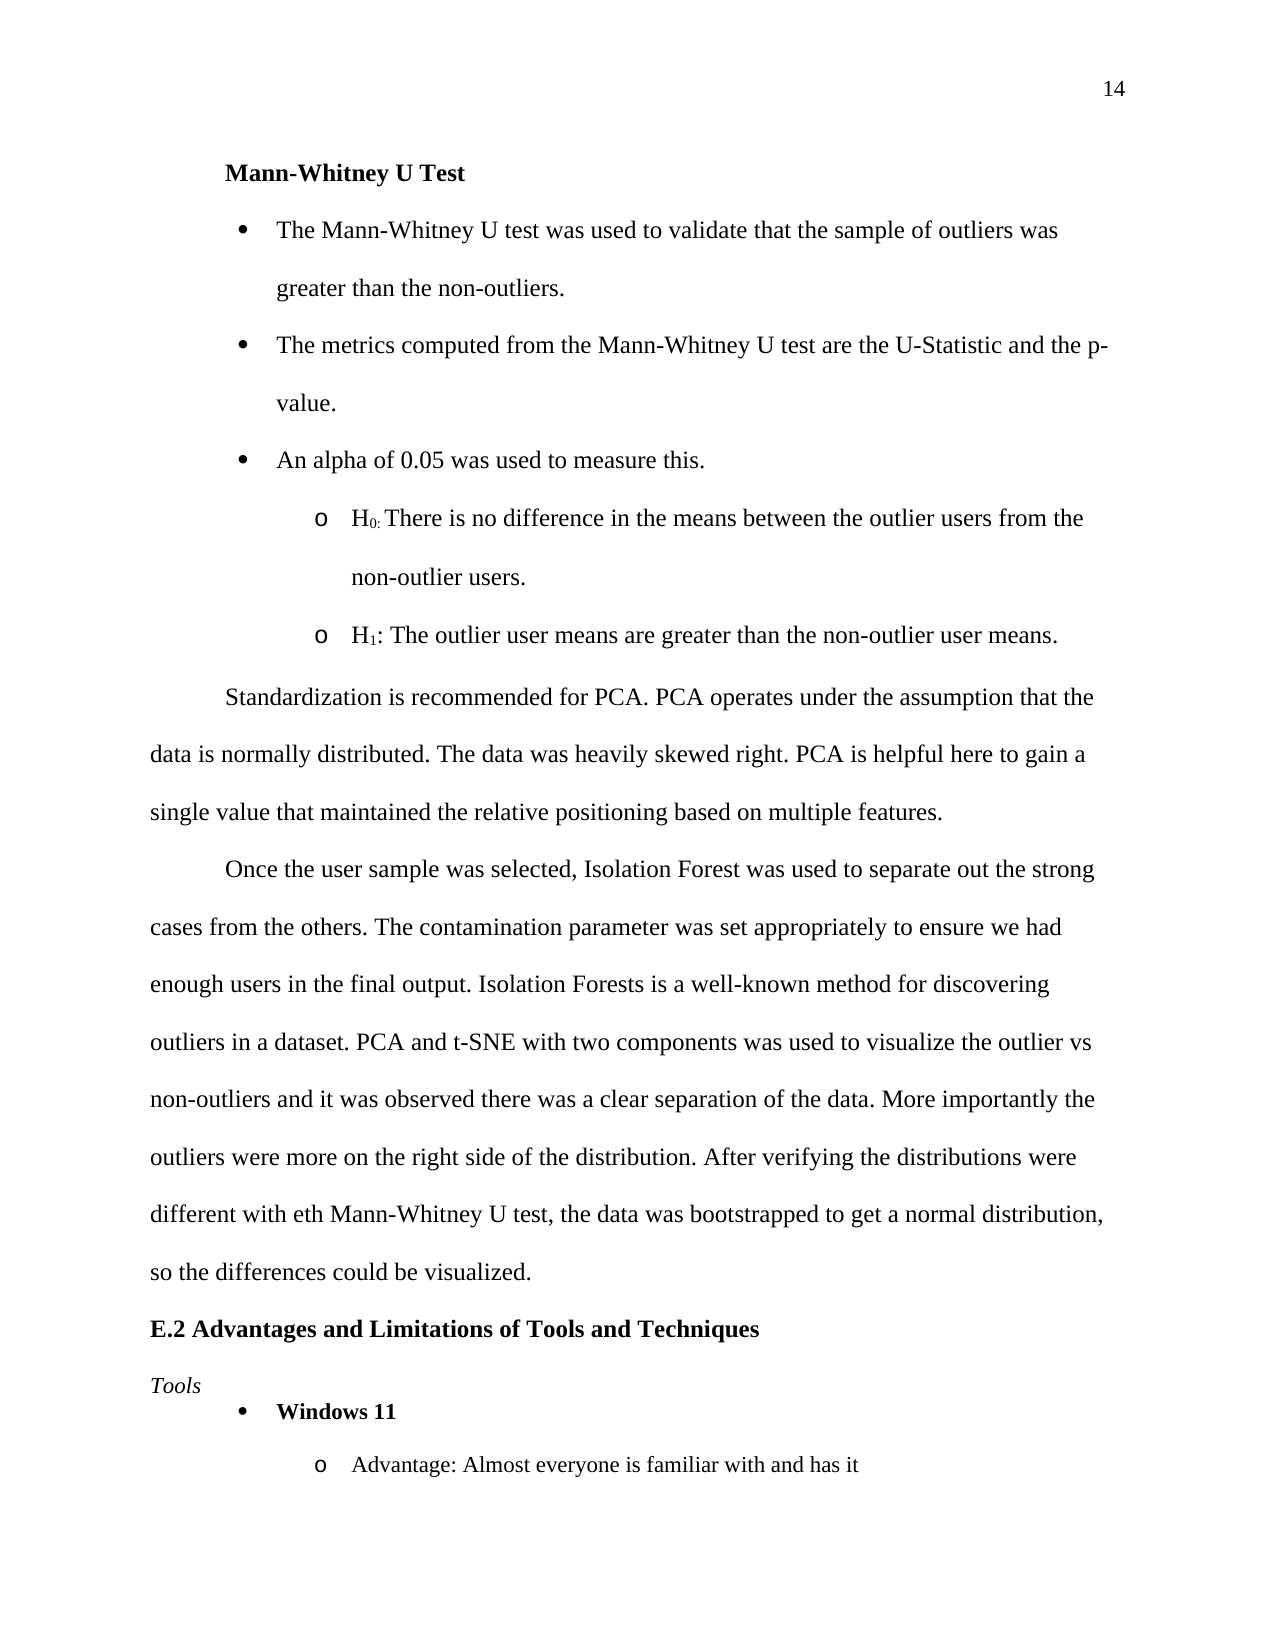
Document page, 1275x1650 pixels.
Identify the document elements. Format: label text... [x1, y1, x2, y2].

list Windows 11 [239, 1398, 1125, 1424]
list The metrics computed from the Mann-Whitney U test are the U-Statistic and the p-value. [239, 330, 1125, 417]
list Advantage: Almost everyone is familiar with and has it [314, 1451, 1125, 1479]
list H1: The outlier user means are greater than the non-outlier user means. [314, 620, 1125, 651]
list The Mann-Whitney U test was used to validate that the sample of outliers was greater than the non-outliers. [239, 215, 1125, 302]
text Once the user sample was selected, Isolation Forest was used to separate out the strong cases from the others. The contamination parameter was set appropriately to ensure we had enough users in the final output. Isolation Forests is a well-known method for discovering outliers in a dataset. PCA and t-SNE with two components was used to visualize the outlier vs non-outliers and it was observed there was a clear separation of the data. More importantly the outliers were more on the right side of the distribution. After verifying the distributions were different with eth Mann-Whitney U test, the data was bootstrapped to get a normal distribution, so the differences could be visualized. [150, 854, 1125, 1285]
list H0: There is no difference in the means between the outlier users from the non-outlier users. [314, 503, 1125, 591]
text Standardization is recommended for PCA. PCA operates under the assumption that the data is normally distributed. The data was heavily skewed right. PCA is helpful here to gain a single value that maintained the relative positioning based on multiple features. [150, 682, 1125, 825]
subtitle E.2 Advantages and Limitations of Tools and Techniques [150, 1314, 1125, 1343]
text Mann-Whitney U Test [150, 158, 1125, 187]
text Tools [150, 1372, 1125, 1398]
list An alpha of 0.05 was used to measure this. [239, 445, 1125, 474]
